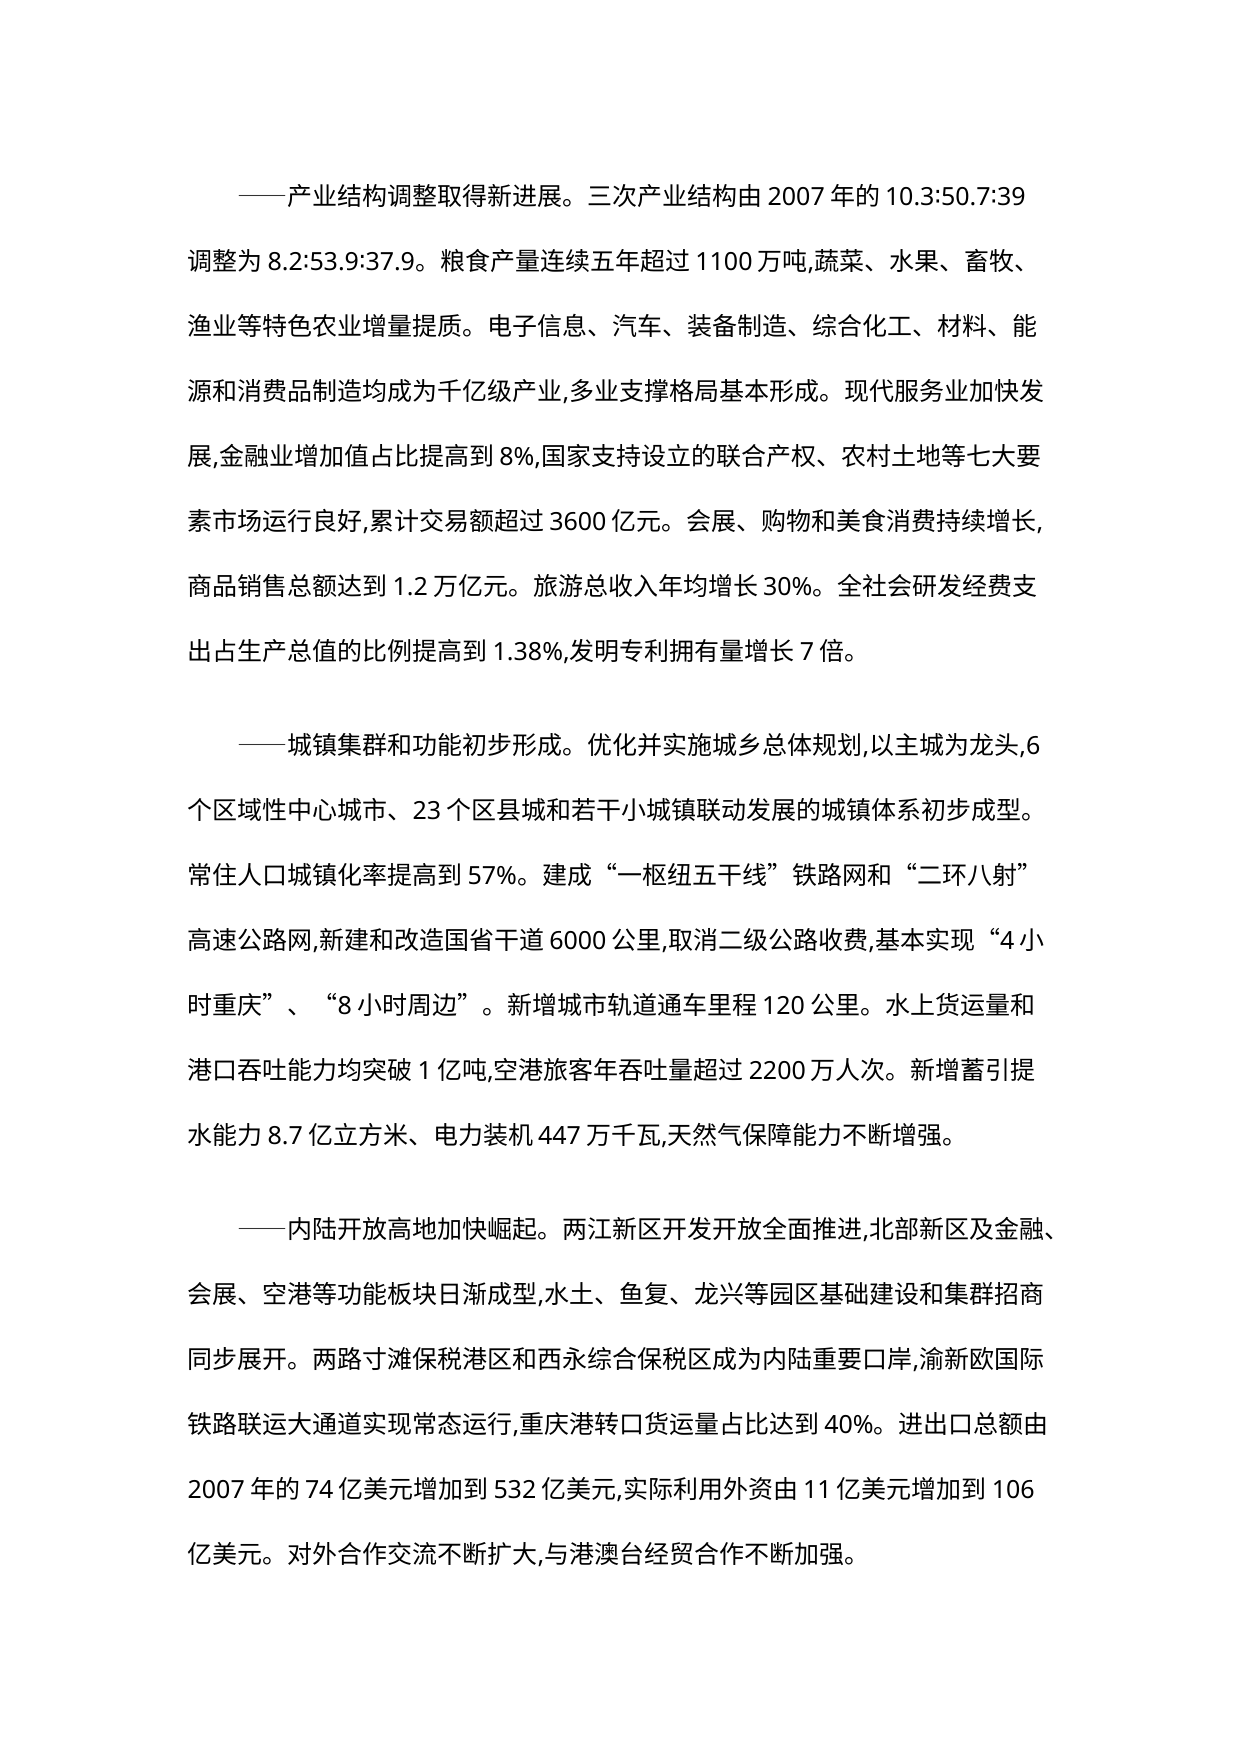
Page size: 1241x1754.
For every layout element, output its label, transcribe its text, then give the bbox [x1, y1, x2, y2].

text ——城镇集群和功能初步形成。优化并实施城乡总体规划,以主城为龙头,6个区域性中心城市、23个区县城和若干小城镇联动发展的城镇体系初步成型。常住人口城镇化率提高到57%。建成“一枢纽五干线”铁路网和“二环八射”高速公路网,新建和改造国省干道6000公里,取消二级公路收费,基本实现“4小时重庆”、“8小时周边”。新增城市轨道通车里程120公里。水上货运量和港口吞吐能力均突破1亿吨,空港旅客年吞吐量超过2200万人次。新增蓄引提水能力8.7亿立方米、电力装机447万千瓦,天然气保障能力不断增强。 [187, 711, 1053, 1166]
text ——产业结构调整取得新进展。三次产业结构由2007年的10.3∶50.7∶39调整为8.2∶53.9∶37.9。粮食产量连续五年超过1100万吨,蔬菜、水果、畜牧、渔业等特色农业增量提质。电子信息、汽车、装备制造、综合化工、材料、能源和消费品制造均成为千亿级产业,多业支撑格局基本形成。现代服务业加快发展,金融业增加值占比提高到8%,国家支持设立的联合产权、农村土地等七大要素市场运行良好,累计交易额超过3600亿元。会展、购物和美食消费持续增长,商品销售总额达到1.2万亿元。旅游总收入年均增长30%。全社会研发经费支出占生产总值的比例提高到1.38%,发明专利拥有量增长7倍。 [187, 162, 1053, 682]
text ——内陆开放高地加快崛起。两江新区开发开放全面推进,北部新区及金融、会展、空港等功能板块日渐成型,水土、鱼复、龙兴等园区基础建设和集群招商同步展开。两路寸滩保税港区和西永综合保税区成为内陆重要口岸,渝新欧国际铁路联运大通道实现常态运行,重庆港转口货运量占比达到40%。进出口总额由2007年的74亿美元增加到532亿美元,实际利用外资由11亿美元增加到106亿美元。对外合作交流不断扩大,与港澳台经贸合作不断加强。 [187, 1195, 1053, 1585]
